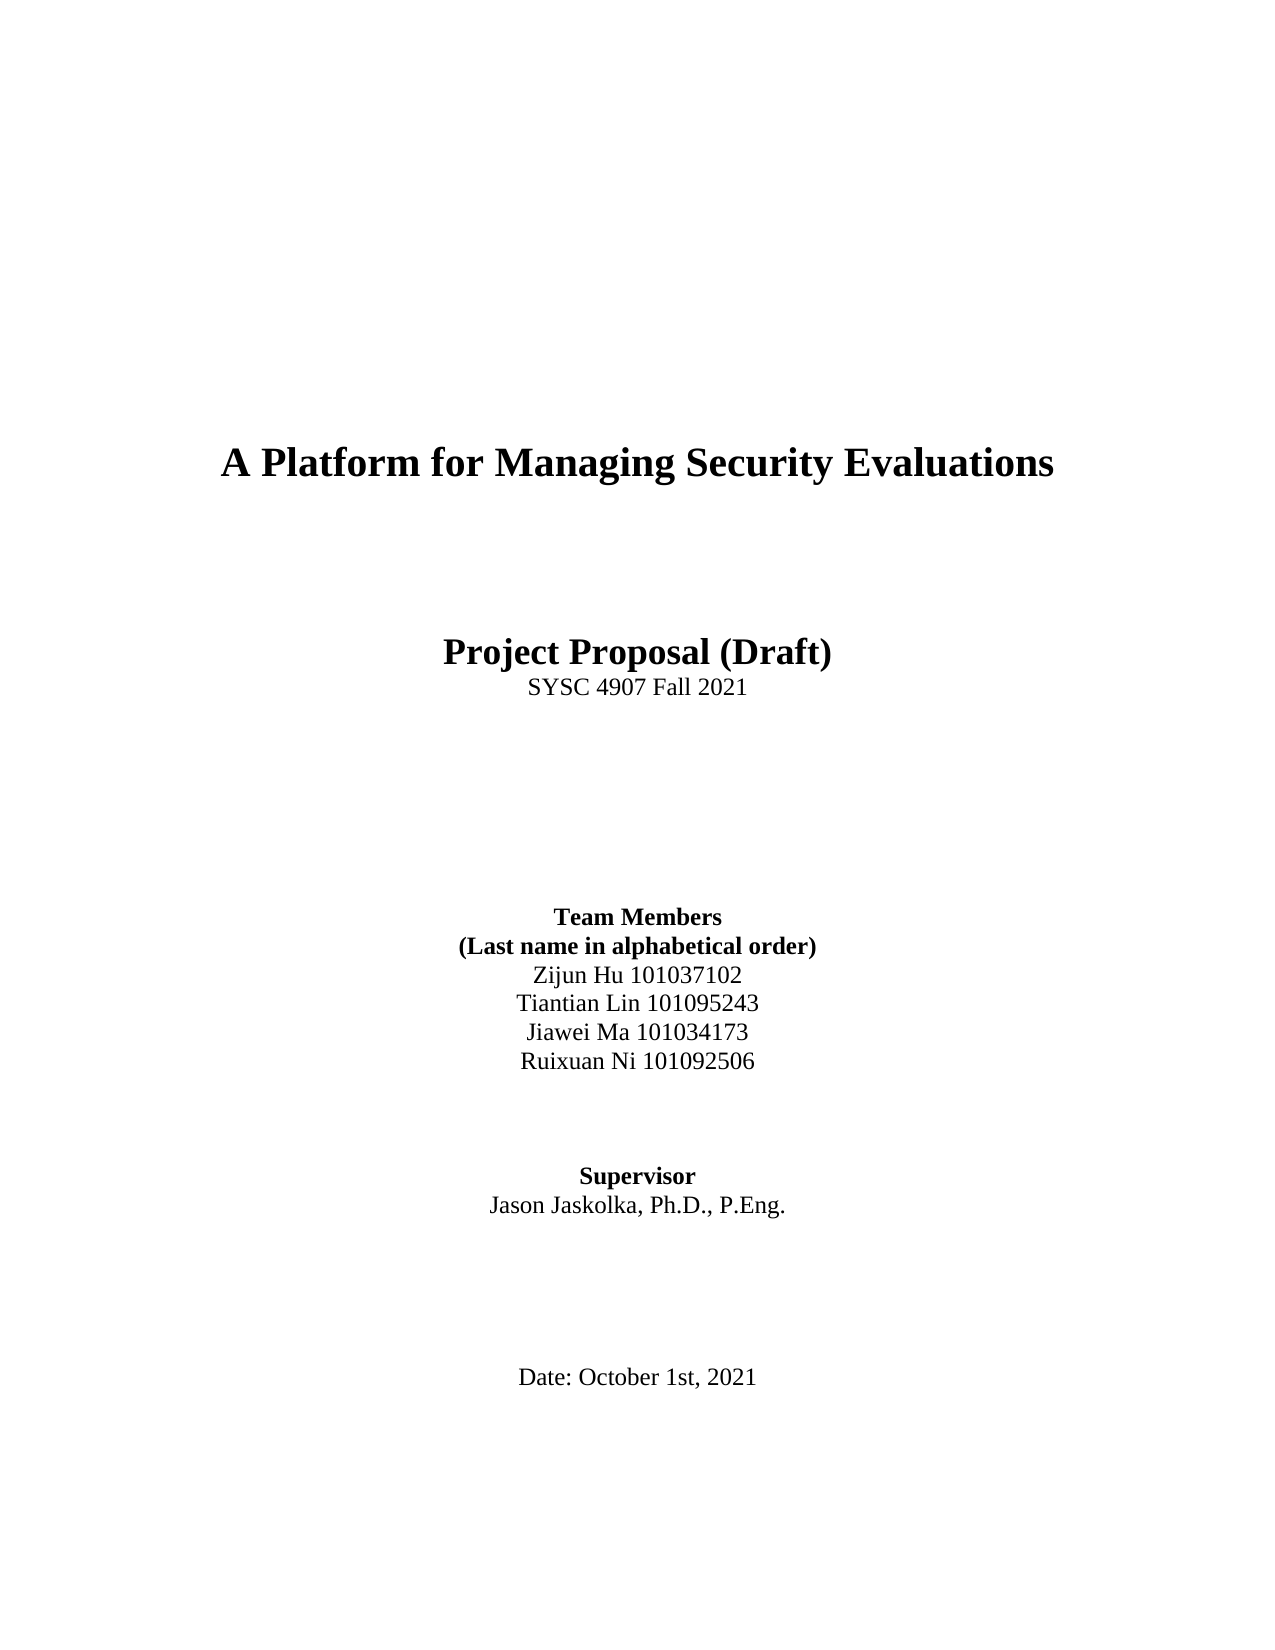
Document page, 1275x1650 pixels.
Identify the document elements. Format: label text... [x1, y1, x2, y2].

text Team Members [112, 902, 1163, 931]
text Tiantian Lin 101095243 [112, 988, 1163, 1017]
text Zijun Hu 101037102 [112, 960, 1163, 988]
text A Platform for Managing Security Evaluations [112, 437, 1163, 485]
text Ruixuan Ni 101092506 [112, 1046, 1163, 1075]
text Project Proposal (Draft) [112, 629, 1163, 672]
text Date: October 1st, 2021 [112, 1362, 1163, 1391]
text Jiawei Ma 101034173 [112, 1017, 1163, 1046]
text SYSC 4907 Fall 2021 [112, 672, 1163, 701]
text Supervisor [112, 1161, 1163, 1190]
text Jason Jaskolka, Ph.D., P.Eng. [112, 1190, 1163, 1218]
text (Last name in alphabetical order) [112, 931, 1163, 960]
